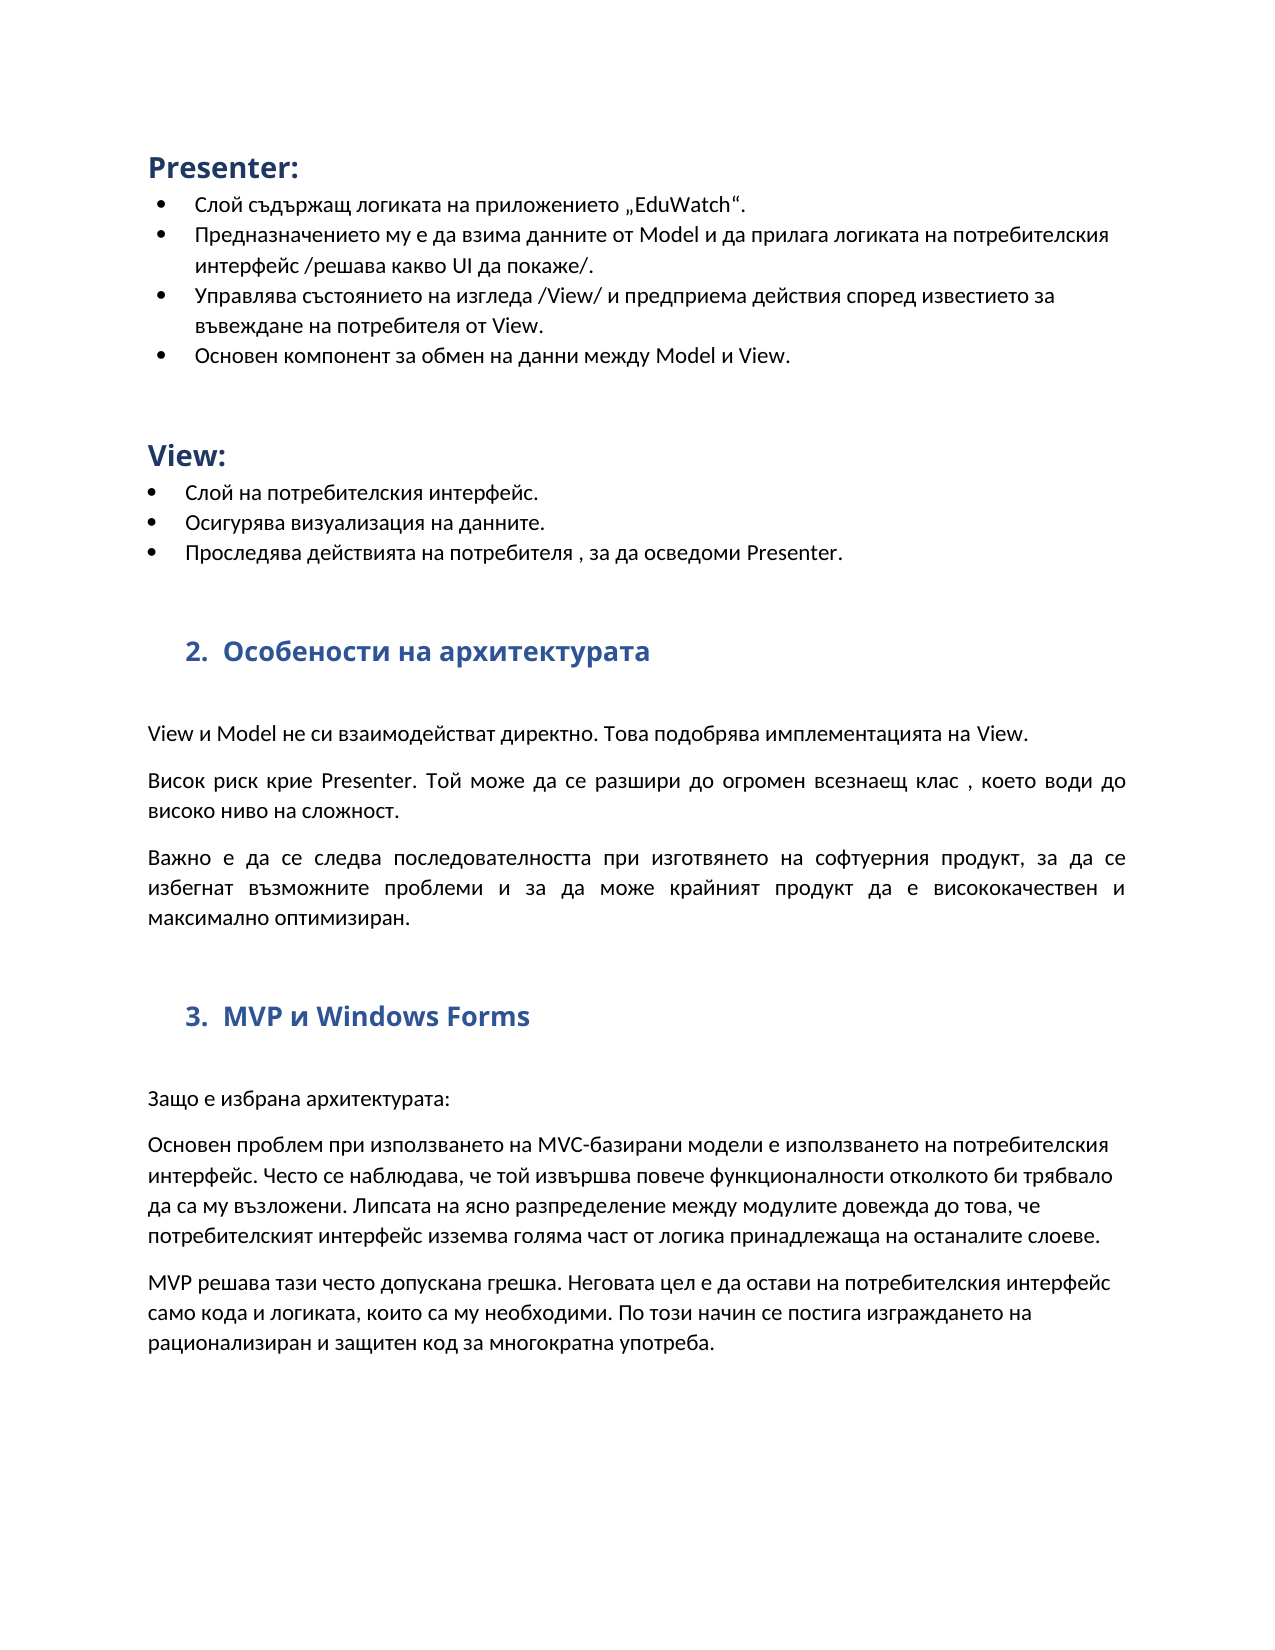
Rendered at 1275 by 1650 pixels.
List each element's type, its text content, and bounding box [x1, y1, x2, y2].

text Висок риск крие Presenter. Той може да се разшири до огромен всезнаещ клас , което води до високо ниво на сложност. [148, 766, 1127, 824]
text Защо е избрана архитектурата: [148, 1084, 1127, 1112]
list Слой на потребителския интерфейс. [148, 478, 1127, 506]
text View и Model не си взаимодействат директно. Това подобрява имплементацията на View. [148, 719, 1127, 747]
list Слой съдържащ логиката на приложението „EduWatch“. [157, 190, 1127, 218]
text MVP решава тази често допускана грешка. Неговата цел е да остави на потребителския интерфейс само кода и логиката, които са му необходими. По този начин се постига изграждането на рационализиран и защитен код за многократна употреба. [148, 1268, 1127, 1356]
list Проследява действията на потребителя , за да осведоми Presenter. [148, 538, 1127, 566]
text Основен проблем при използването на МVC-базирани модели е използването на потребителския интерфейс. Често се наблюдава, че той извършва повече функционалности отколкото би трябвало да са му възложени. Липсата на ясно разпределение между модулите довежда до това, че потребителският интерфейс изземва голяма част от логика принадлежаща на останалите слоеве. [148, 1131, 1127, 1249]
subtitle View: [148, 435, 1127, 475]
subtitle Особености на архитектурата [185, 632, 1127, 669]
subtitle Presenter: [148, 148, 1127, 187]
list Основен компонент за обмен на данни между Model и View. [157, 341, 1127, 369]
subtitle MVP и Windows Forms [185, 997, 1127, 1034]
list Осигурява визуализация на данните. [148, 508, 1127, 536]
list Предназначението му е да взима данните от Model и да прилага логиката на потребителския интерфейс /решава какво UI да покаже/. [157, 221, 1127, 279]
list Управлява състоянието на изгледа /View/ и предприема действия според известието за въвеждане на потребителя от View. [157, 281, 1127, 339]
text Важно е да се следва последователността при изготвянето на софтуерния продукт, за да се избегнат възможните проблеми и за да може крайният продукт да е висококачествен и максимално оптимизиран. [148, 843, 1127, 931]
